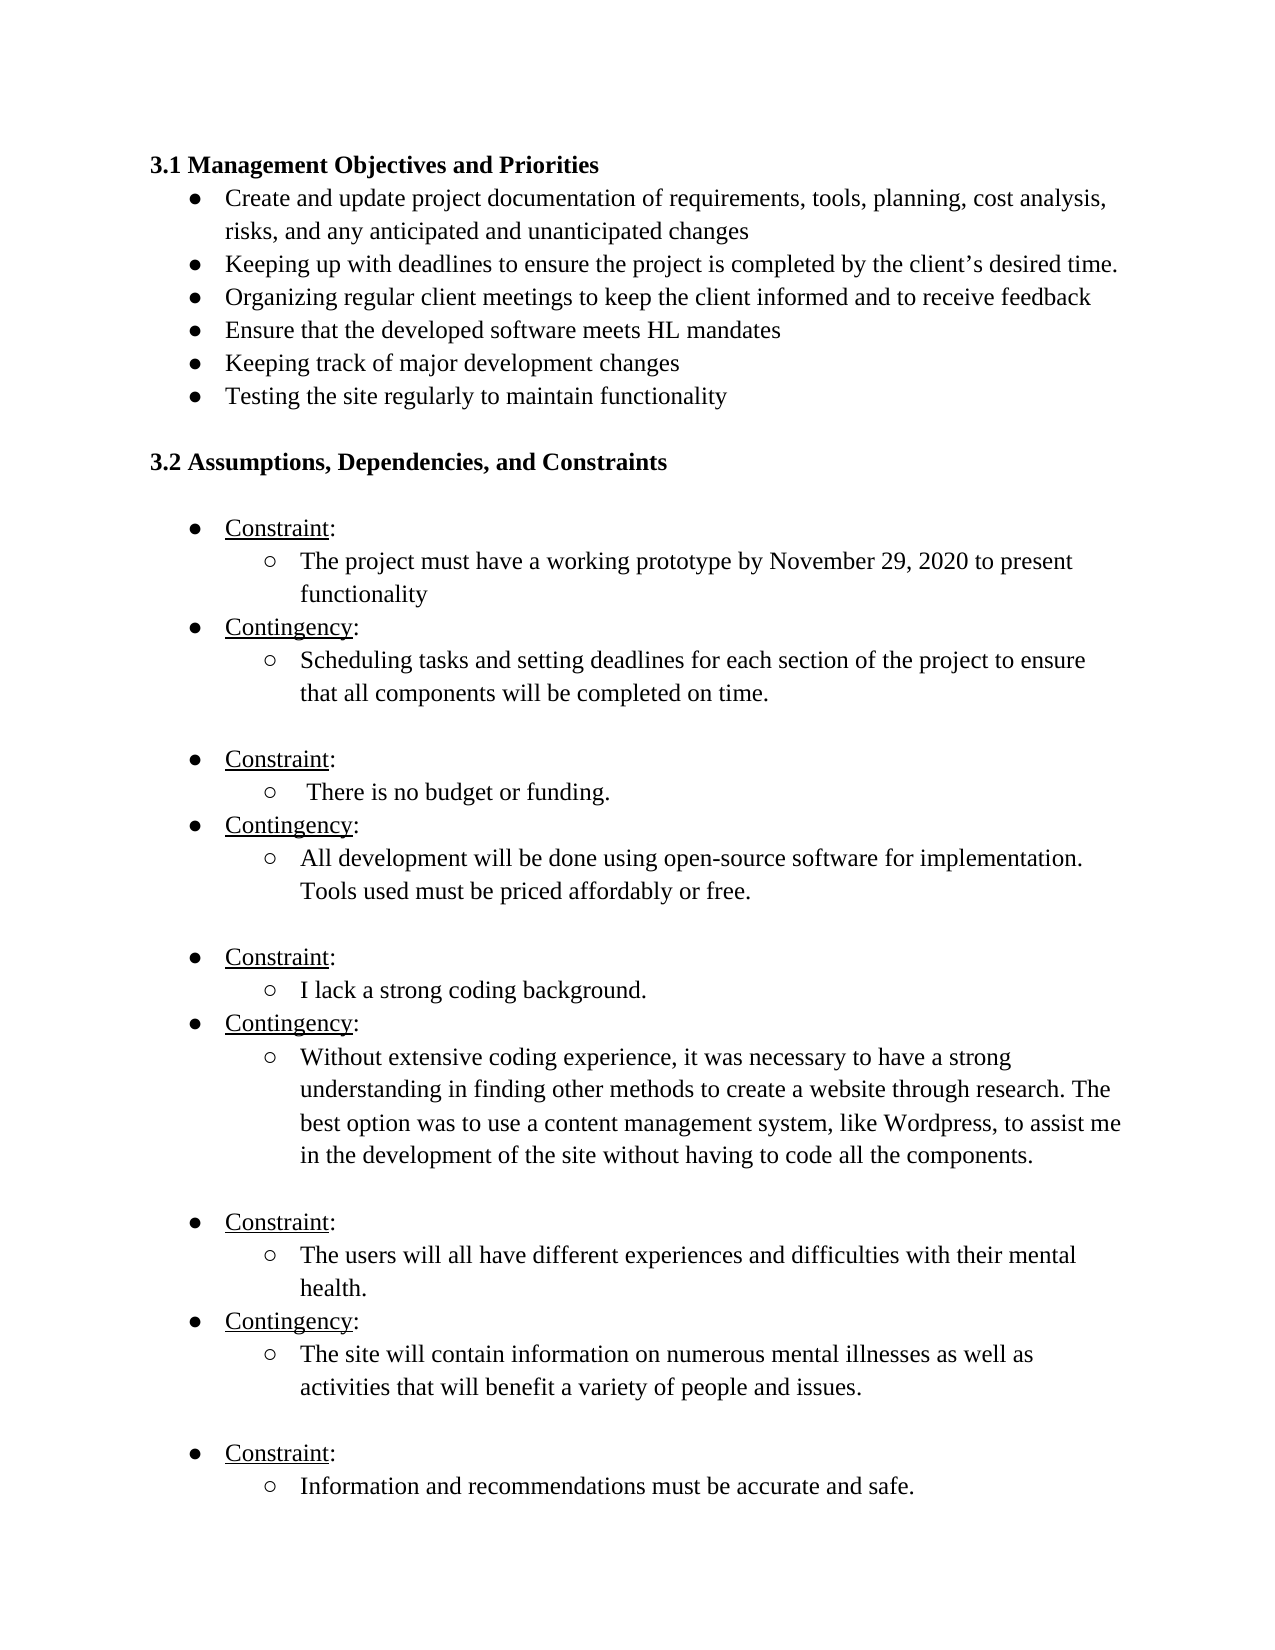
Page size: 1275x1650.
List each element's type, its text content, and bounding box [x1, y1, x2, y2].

list Constraint: [187, 513, 1125, 542]
list Keeping up with deadlines to ensure the project is completed by the client’s desired time. [187, 249, 1125, 278]
list Information and recommendations must be accurate and safe. [262, 1471, 1125, 1499]
list The project must have a working prototype by November 29, 2020 to present functionality [262, 546, 1125, 608]
list Testing the site regularly to maintain functionality [187, 381, 1125, 410]
list Constraint: [187, 1207, 1125, 1235]
list Create and update project documentation of requirements, tools, planning, cost analysis, risks, and any anticipated and unanticipated changes [187, 183, 1125, 245]
list Ensure that the developed software meets HL mandates [187, 315, 1125, 344]
list Constraint: [187, 942, 1125, 971]
list Constraint: [187, 1438, 1125, 1467]
list The users will all have different experiences and difficulties with their mental health. [262, 1240, 1125, 1301]
list Contingency: [187, 810, 1125, 839]
list There is no budget or funding. [262, 777, 1125, 806]
list Keeping track of major development changes [187, 348, 1125, 377]
list Organizing regular client meetings to keep the client informed and to receive feedback [187, 282, 1125, 311]
list All development will be done using open-source software for implementation. Tools used must be priced affordably or free. [262, 843, 1125, 905]
list I lack a strong coding background. [262, 976, 1125, 1004]
text 3.2 Assumptions, Dependencies, and Constraints [150, 447, 1125, 476]
list The site will contain information on numerous mental illnesses as well as activities that will benefit a variety of people and issues. [262, 1339, 1125, 1401]
list Constraint: [187, 744, 1125, 773]
list Contingency: [187, 1008, 1125, 1037]
text 3.1 Management Objectives and Priorities [150, 150, 1125, 179]
list Contingency: [187, 612, 1125, 641]
list Without extensive coding experience, it was necessary to have a strong understanding in finding other methods to create a website through research. The best option was to use a content management system, like Wordpress, to assist me in the development of the site without having to code all the components. [262, 1042, 1125, 1169]
list Scheduling tasks and setting deadlines for each section of the project to ensure that all components will be completed on time. [262, 645, 1125, 707]
list Contingency: [187, 1306, 1125, 1334]
